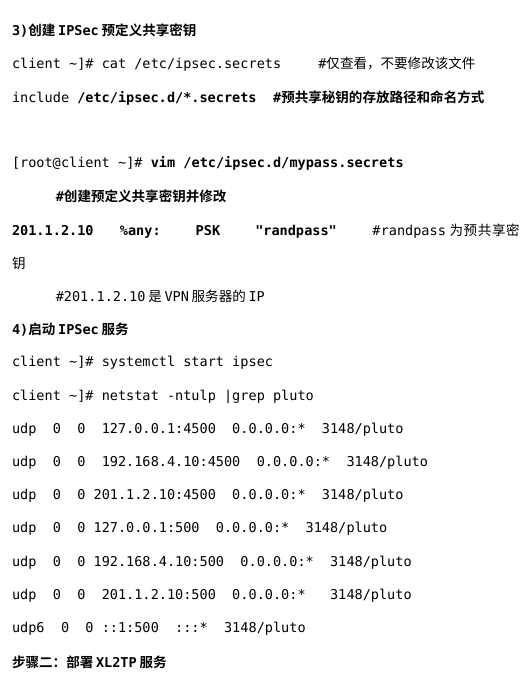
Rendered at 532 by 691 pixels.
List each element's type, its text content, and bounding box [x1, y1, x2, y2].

text client ~]# netstat -ntulp |grep pluto [12, 379, 520, 412]
text udp 0 0 127.0.0.1:4500 0.0.0.0:* 3148/pluto [12, 412, 520, 445]
text client ~]# systemctl start ipsec [12, 345, 520, 379]
text 3)创建IPSec预定义共享密钥 [12, 13, 520, 46]
text udp 0 0 127.0.0.1:500 0.0.0.0:* 3148/pluto [12, 512, 520, 545]
text 4)启动IPSec服务 [12, 312, 520, 345]
text #创建预定义共享密钥并修改 [12, 179, 520, 212]
text udp 0 0 201.1.2.10:4500 0.0.0.0:* 3148/pluto [12, 478, 520, 512]
text udp6 0 0 ::1:500 :::* 3148/pluto [12, 611, 520, 644]
text #201.1.2.10是VPN服务器的IP [12, 279, 520, 312]
text 步骤二：部署XL2TP服务 [12, 644, 520, 678]
text 201.1.2.10 %any: PSK "randpass" #randpass为预共享密钥 [12, 212, 520, 279]
text udp 0 0 192.168.4.10:500 0.0.0.0:* 3148/pluto [12, 545, 520, 578]
text udp 0 0 201.1.2.10:500 0.0.0.0:* 3148/pluto [12, 578, 520, 611]
text include /etc/ipsec.d/*.secrets #预共享秘钥的存放路径和命名方式 [12, 79, 520, 113]
text [root@client ~]# vim /etc/ipsec.d/mypass.secrets [12, 146, 520, 179]
text client ~]# cat /etc/ipsec.secrets #仅查看，不要修改该文件 [12, 46, 520, 79]
text udp 0 0 192.168.4.10:4500 0.0.0.0:* 3148/pluto [12, 445, 520, 478]
